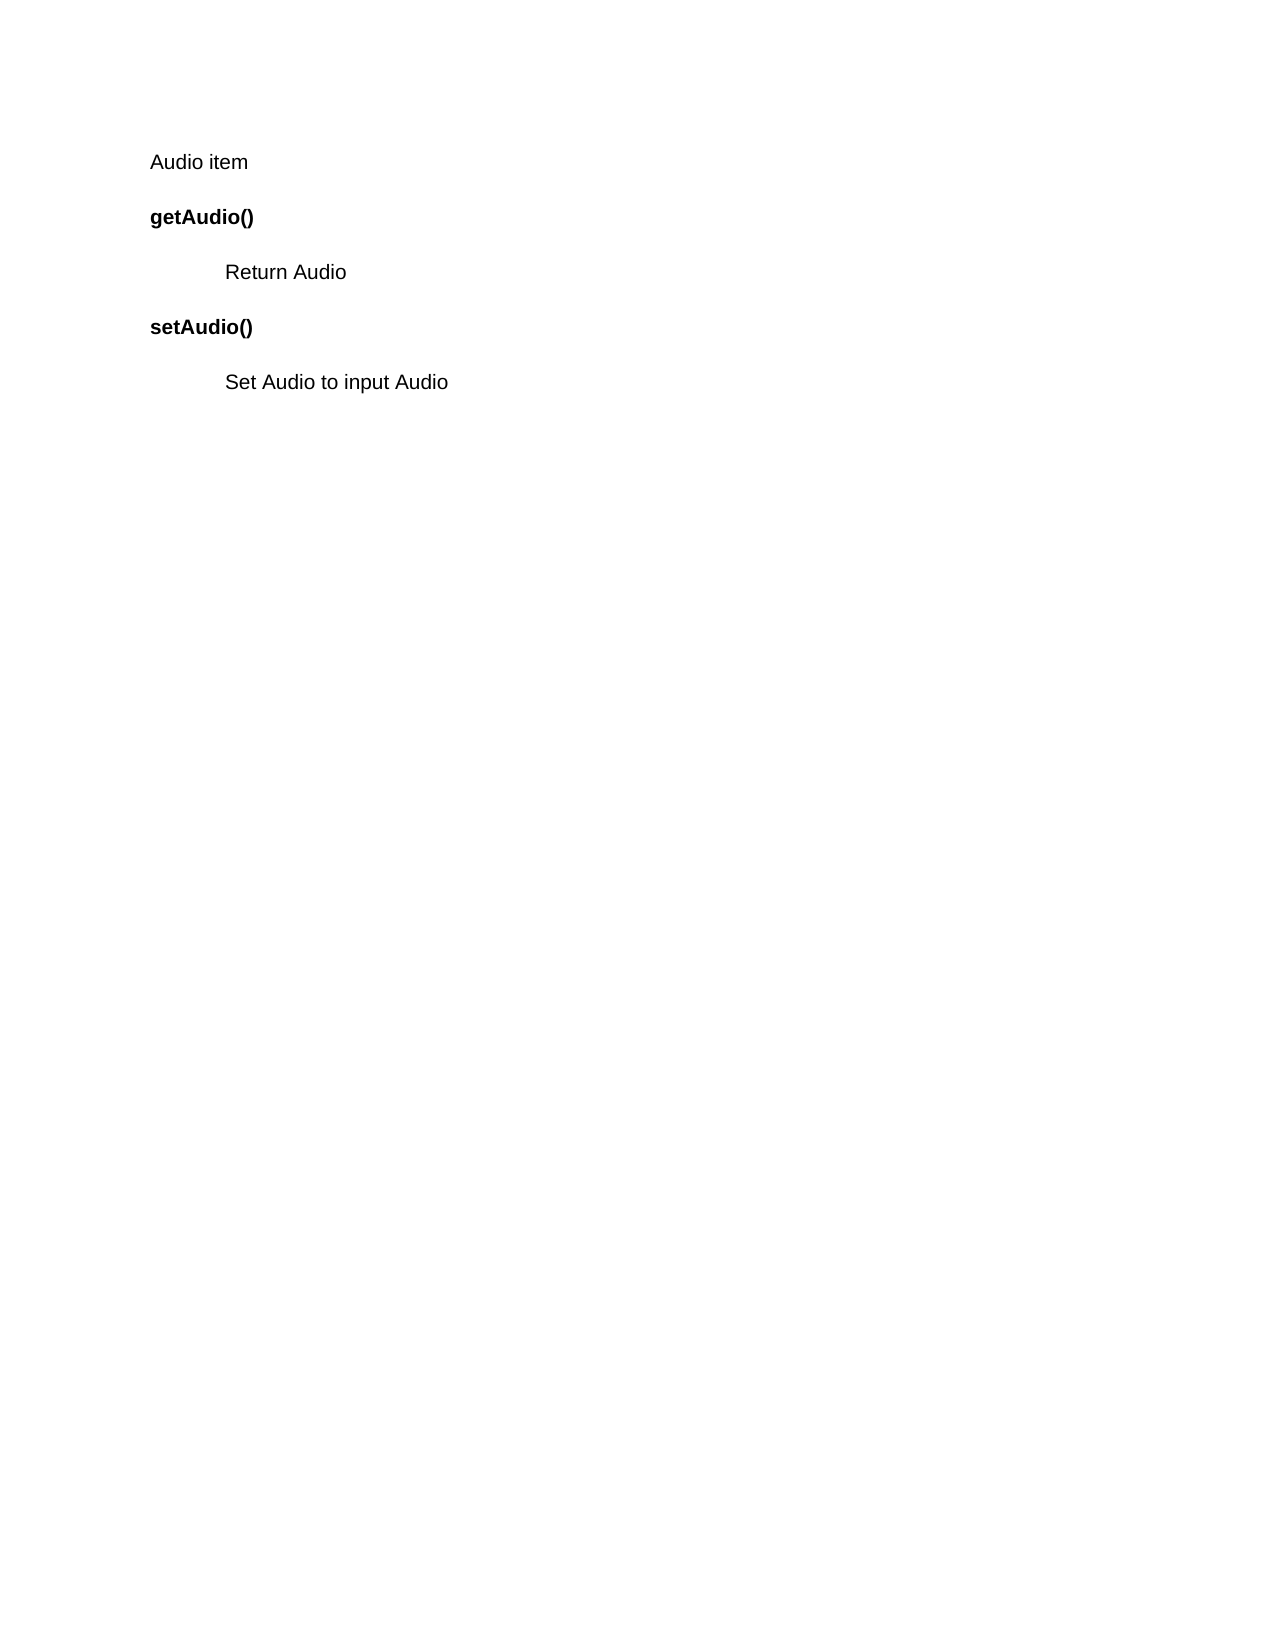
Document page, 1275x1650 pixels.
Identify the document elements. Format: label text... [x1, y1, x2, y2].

text Return Audio [150, 260, 1125, 284]
text Set Audio to input Audio [150, 370, 1125, 394]
text setAudio() [150, 315, 1125, 339]
text getAudio() [150, 205, 1125, 229]
text Audio item [150, 150, 1125, 174]
